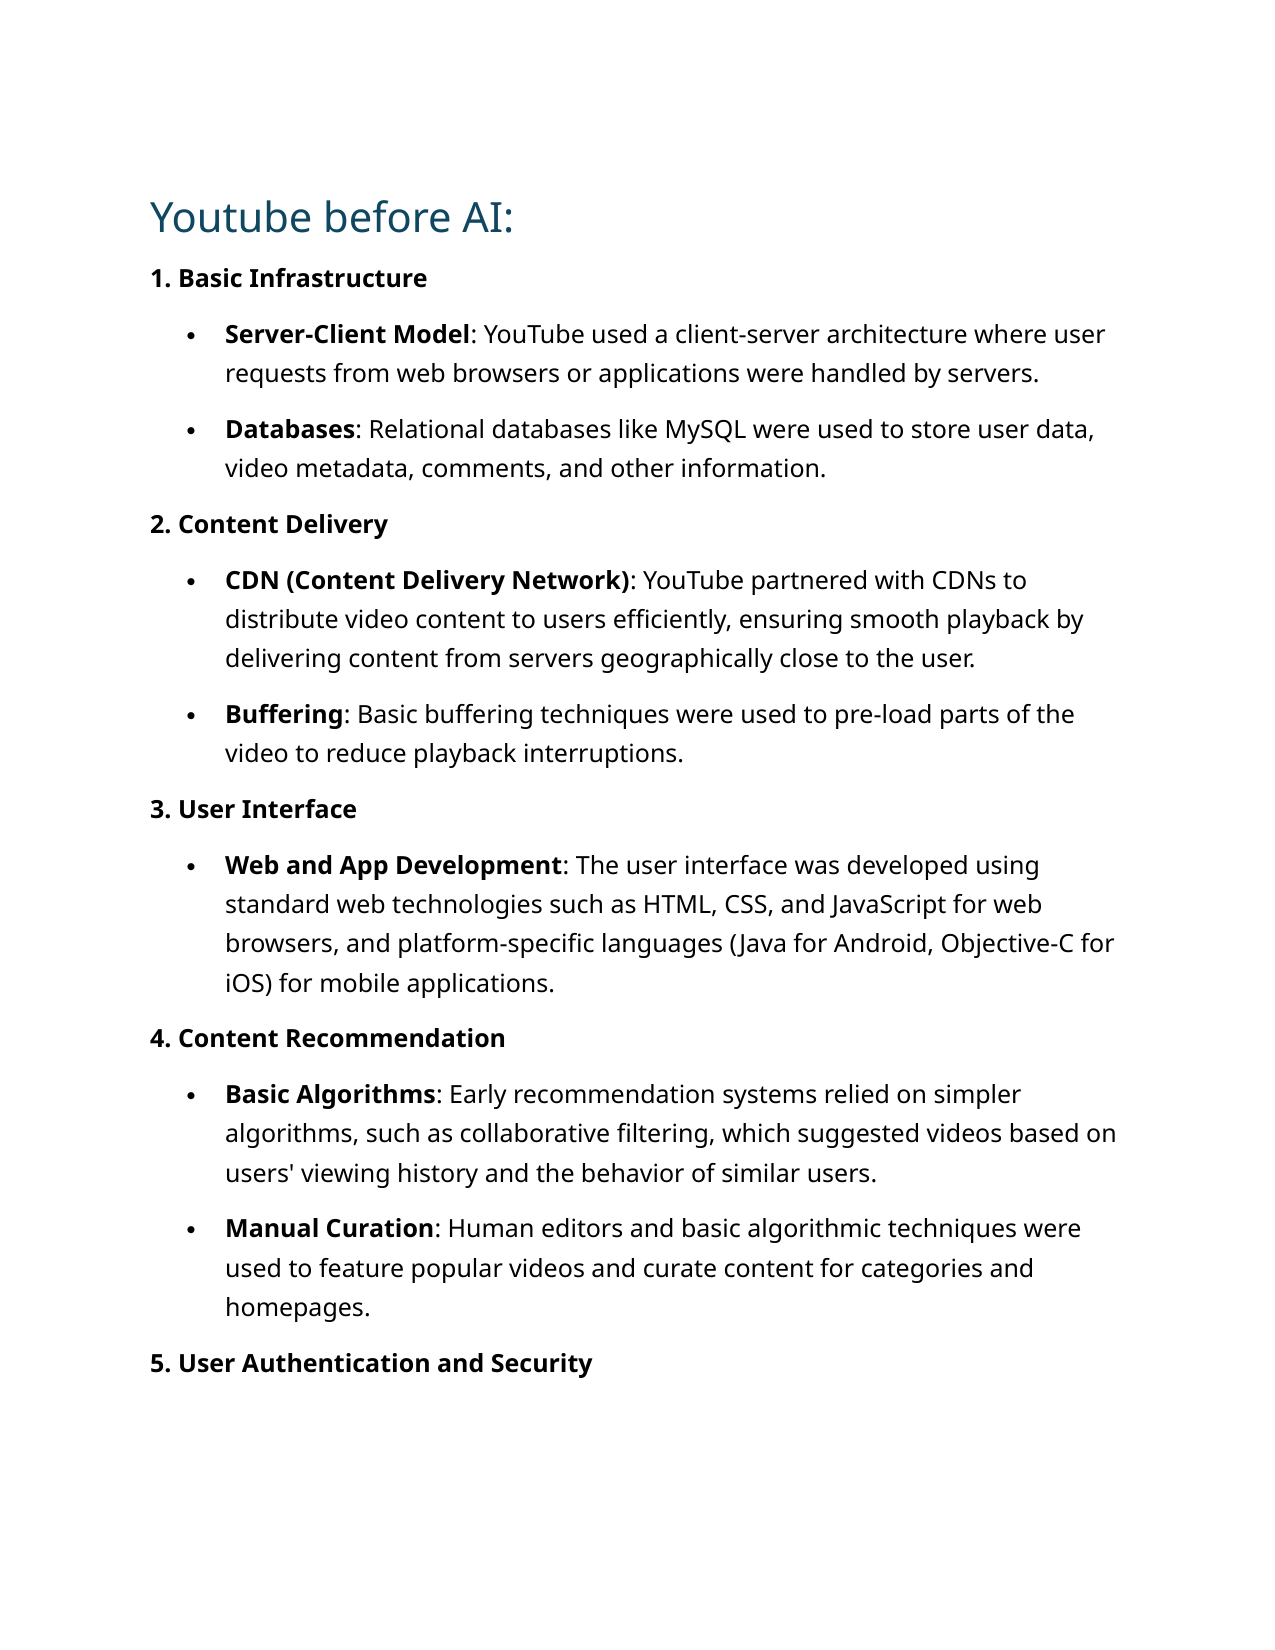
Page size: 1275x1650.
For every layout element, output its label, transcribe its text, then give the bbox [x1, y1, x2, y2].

text 3. User Interface [150, 792, 1125, 826]
list CDN (Content Delivery Network): YouTube partnered with CDNs to distribute video content to users efficiently, ensuring smooth playback by delivering content from servers geographically close to the user. [187, 563, 1125, 675]
text 1. Basic Infrastructure [150, 261, 1125, 295]
list Server-Client Model: YouTube used a client-server architecture where user requests from web browsers or applications were handled by servers. [187, 317, 1125, 390]
text 2. Content Delivery [150, 507, 1125, 541]
subtitle Youtube before AI: [150, 187, 1125, 244]
list Databases: Relational databases like MySQL were used to store user data, video metadata, comments, and other information. [187, 412, 1125, 485]
text 4. Content Recommendation [150, 1021, 1125, 1055]
list Web and App Development: The user interface was developed using standard web technologies such as HTML, CSS, and JavaScript for web browsers, and platform-specific languages (Java for Android, Objective-C for iOS) for mobile applications. [187, 848, 1125, 999]
list Buffering: Basic buffering techniques were used to pre-load parts of the video to reduce playback interruptions. [187, 697, 1125, 770]
text 5. User Authentication and Security [150, 1345, 1125, 1379]
list Manual Curation: Human editors and basic algorithmic techniques were used to feature popular videos and curate content for categories and homepages. [187, 1211, 1125, 1323]
list Basic Algorithms: Early recommendation systems relied on simpler algorithms, such as collaborative filtering, which suggested videos based on users' viewing history and the behavior of similar users. [187, 1077, 1125, 1189]
